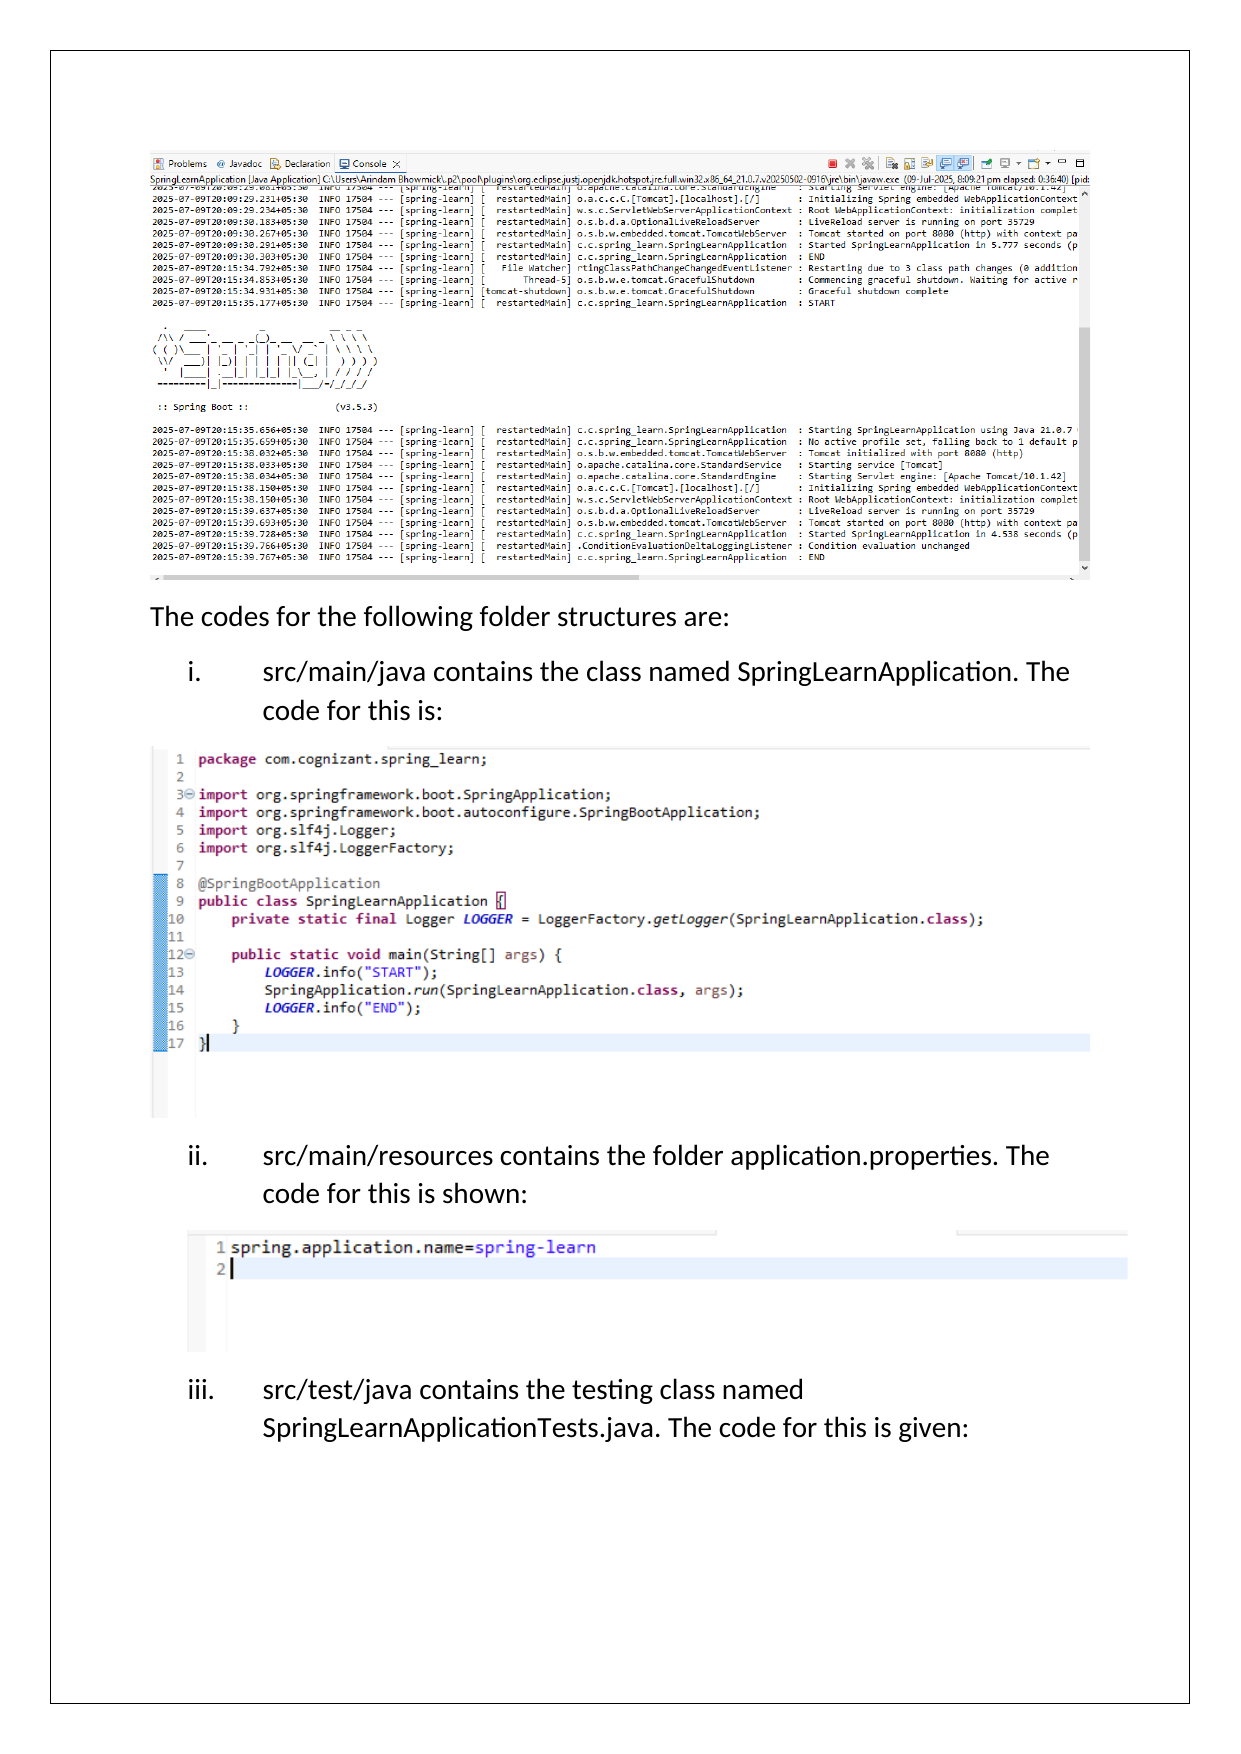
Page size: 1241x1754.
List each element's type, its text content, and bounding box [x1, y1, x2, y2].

picture [150, 150, 1091, 580]
list src/main/java contains the class named SpringLearnApplication. The code for this is: [187, 653, 1090, 727]
list src/test/java contains the testing class named SpringLearnApplicationTests.java. The code for this is given: [187, 1371, 1090, 1445]
picture [187, 1230, 1128, 1352]
picture [150, 746, 1091, 1118]
list src/main/resources contains the folder application.properties. The code for this is shown: [187, 1137, 1090, 1211]
text The codes for the following folder structures are: [150, 598, 1090, 634]
